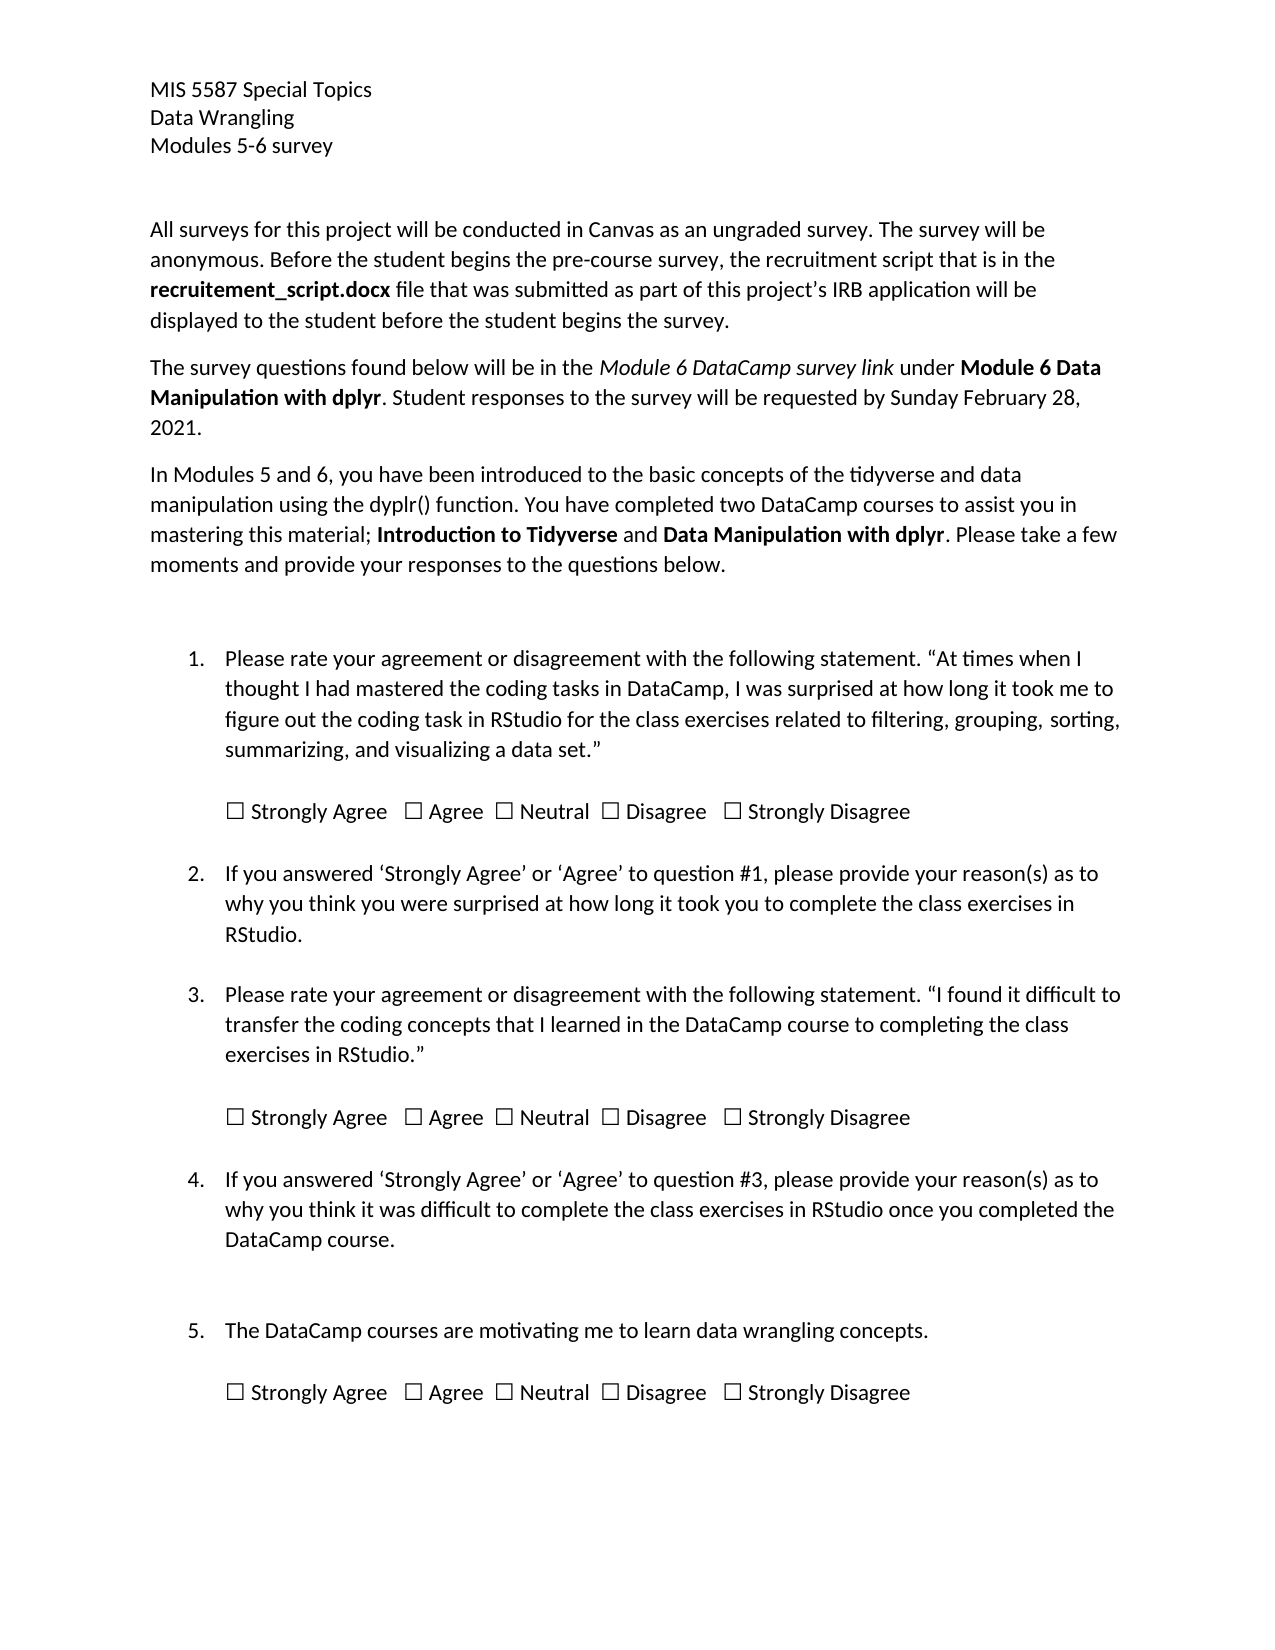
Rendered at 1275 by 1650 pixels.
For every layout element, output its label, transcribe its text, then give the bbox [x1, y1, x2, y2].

list Please rate your agreement or disagreement with the following statement. “At times when I thought I had mastered the coding tasks in DataCamp, I was surprised at how long it took me to figure out the coding task in RStudio for the class exercises related to filtering, grouping, sorting, summarizing, and visualizing a data set.” [187, 644, 1125, 763]
list The DataCamp courses are motivating me to learn data wrangling concepts. [187, 1316, 1125, 1344]
list Strongly Agree Agree Neutral Disagree Strongly Disagree [225, 795, 1125, 827]
list Please rate your agreement or disagreement with the following statement. “I found it difficult to transfer the coding concepts that I learned in the DataCamp course to completing the class exercises in RStudio.” [187, 980, 1125, 1068]
text The survey questions found below will be in the Module 6 DataCamp survey link under Module 6 Data Manipulation with dplyr. Student responses to the survey will be requested by Sunday February 28, 2021. [150, 353, 1125, 441]
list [225, 1376, 1125, 1408]
list Strongly Agree Agree Neutral Disagree Strongly Disagree [225, 1101, 1125, 1132]
text All surveys for this project will be conducted in Canvas as an ungraded survey. The survey will be anonymous. Before the student begins the pre-course survey, the recruitment script that is in the recruitement_script.docx file that was submitted as part of this project’s IRB application will be displayed to the student before the student begins the survey. [150, 215, 1125, 334]
list If you answered ‘Strongly Agree’ or ‘Agree’ to question #1, please provide your reason(s) as to why you think you were surprised at how long it took you to complete the class exercises in RStudio. [187, 859, 1125, 948]
list If you answered ‘Strongly Agree’ or ‘Agree’ to question #3, please provide your reason(s) as to why you think it was difficult to complete the class exercises in RStudio once you completed the DataCamp course. [187, 1165, 1125, 1253]
text In Modules 5 and 6, you have been introduced to the basic concepts of the tidyverse and data manipulation using the dyplr() function. You have completed two DataCamp courses to assist you in mastering this material; Introduction to Tidyverse and Data Manipulation with dplyr. Please take a few moments and provide your responses to the questions below. [150, 460, 1125, 578]
